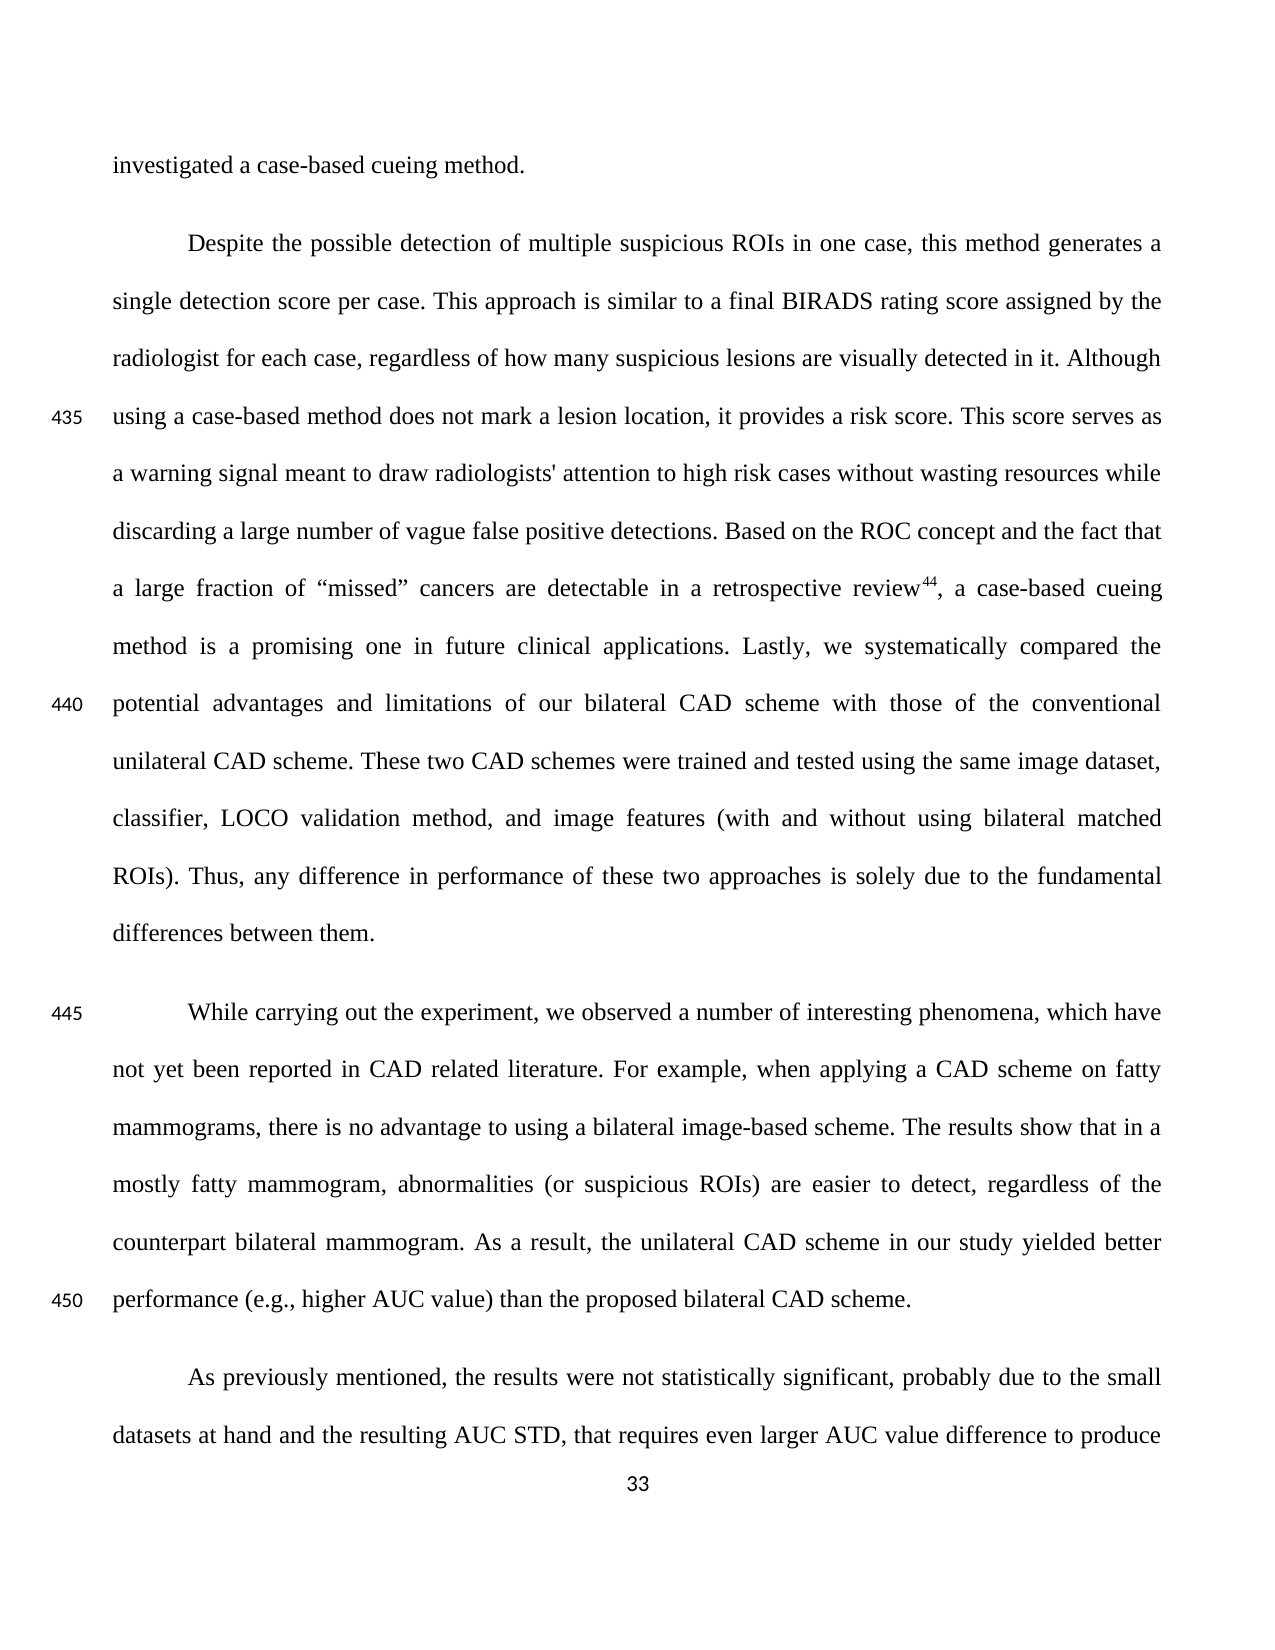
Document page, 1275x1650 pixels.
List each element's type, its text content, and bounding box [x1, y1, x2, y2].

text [112, 1362, 1163, 1449]
text Despite the possible detection of multiple suspicious ROIs in one case, this method generates a single detection score per case. This approach is similar to a final BIRADS rating score assigned by the radiologist for each case, regardless of how many suspicious lesions are visually detected in it. Although using a case-based method does not mark a lesion location, it provides a risk score. This score serves as a warning signal meant to draw radiologists' attention to high risk cases without wasting resources while discarding a large number of vague false positive detections. Based on the ROC concept and the fact that a large fraction of “missed” cancers are detectable in a retrospective review44, a case-based cueing method is a promising one in future clinical applications. Lastly, we systematically compared the potential advantages and limitations of our bilateral CAD scheme with those of the conventional unilateral CAD scheme. These two CAD schemes were trained and tested using the same image dataset, classifier, LOCO validation method, and image features (with and without using bilateral matched ROIs). Thus, any difference in performance of these two approaches is solely due to the fundamental differences between them. [112, 228, 1163, 947]
text While carrying out the experiment, we observed a number of interesting phenomena, which have not yet been reported in CAD related literature. For example, when applying a CAD scheme on fatty mammograms, there is no advantage to using a bilateral image-based scheme. The results show that in a mostly fatty mammogram, abnormalities (or suspicious ROIs) are easier to detect, regardless of the counterpart bilateral mammogram. As a result, the unilateral CAD scheme in our study yielded better performance (e.g., higher AUC value) than the proposed bilateral CAD scheme. [112, 997, 1163, 1313]
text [112, 150, 1163, 179]
